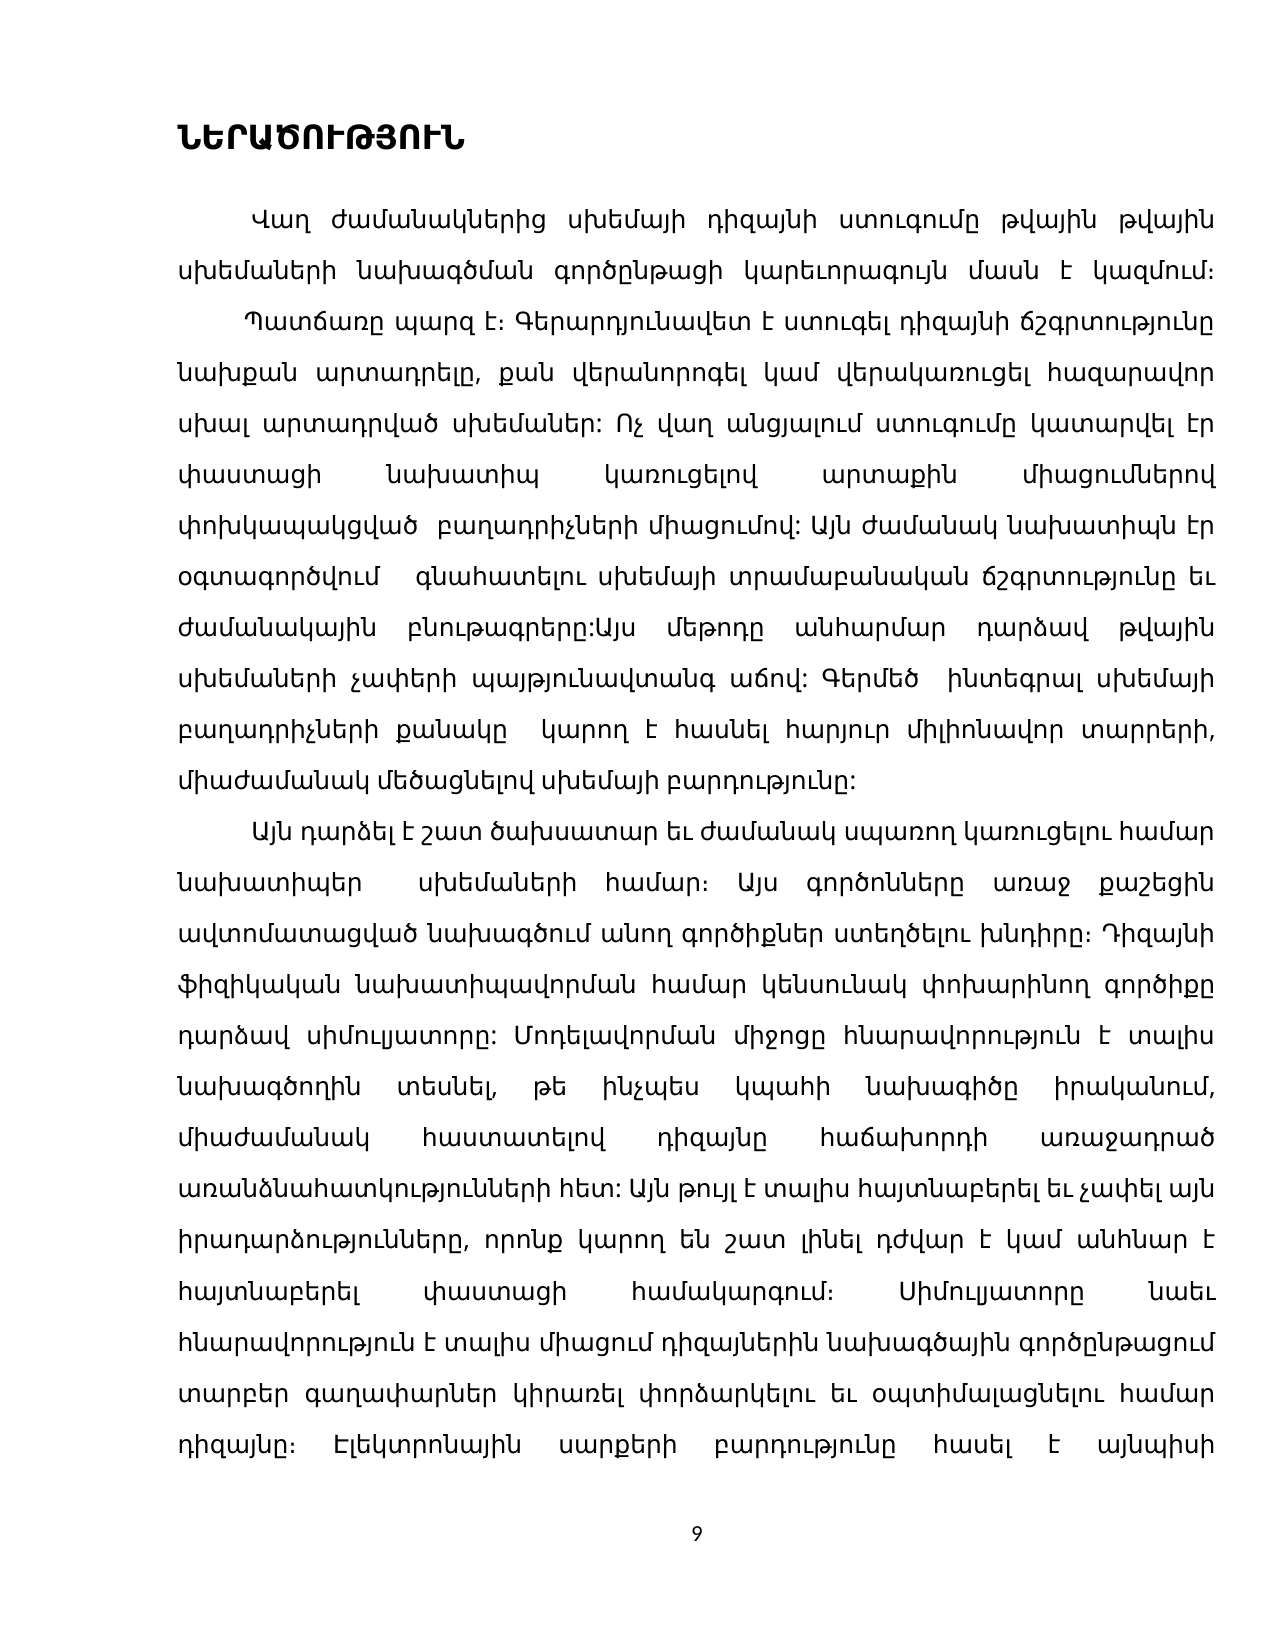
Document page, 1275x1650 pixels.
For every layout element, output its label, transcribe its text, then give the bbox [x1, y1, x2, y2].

text Վաղ ժամանակներից սխեմայի դիզայնի ստուգումը թվային թվային սխեմաների նախագծման գործընթացի կարեւորագույն մասն է կազմում։ Պատճառը պարզ է։ Գերարդյունավետ է ստուգել դիզայնի ճշգրտությունը նախքան արտադրելը, քան վերանորոգել կամ վերակառուցել հազարավոր սխալ արտադրված սխեմաներ: Ոչ վաղ անցյալում ստուգումը կատարվել էր փաստացի նախատիպ կառուցելով արտաքին միացումներով փոխկապակցված բաղադրիչների միացումով: Այն ժամանակ նախատիպն էր օգտագործվում գնահատելու սխեմայի տրամաբանական ճշգրտությունը եւ ժամանակային բնութագրերը:Այս մեթոդը անհարմար դարձավ թվային սխեմաների չափերի պայթյունավտանգ աճով: Գերմեծ ինտեգրալ սխեմայի բաղադրիչների քանակը կարող է հասնել հարյուր միլիոնավոր տարրերի, միաժամանակ մեծացնելով սխեմայի բարդությունը: [177, 201, 1216, 797]
subtitle ՆԵՐԱԾՈՒԹՅՈՒՆ [177, 118, 1216, 157]
